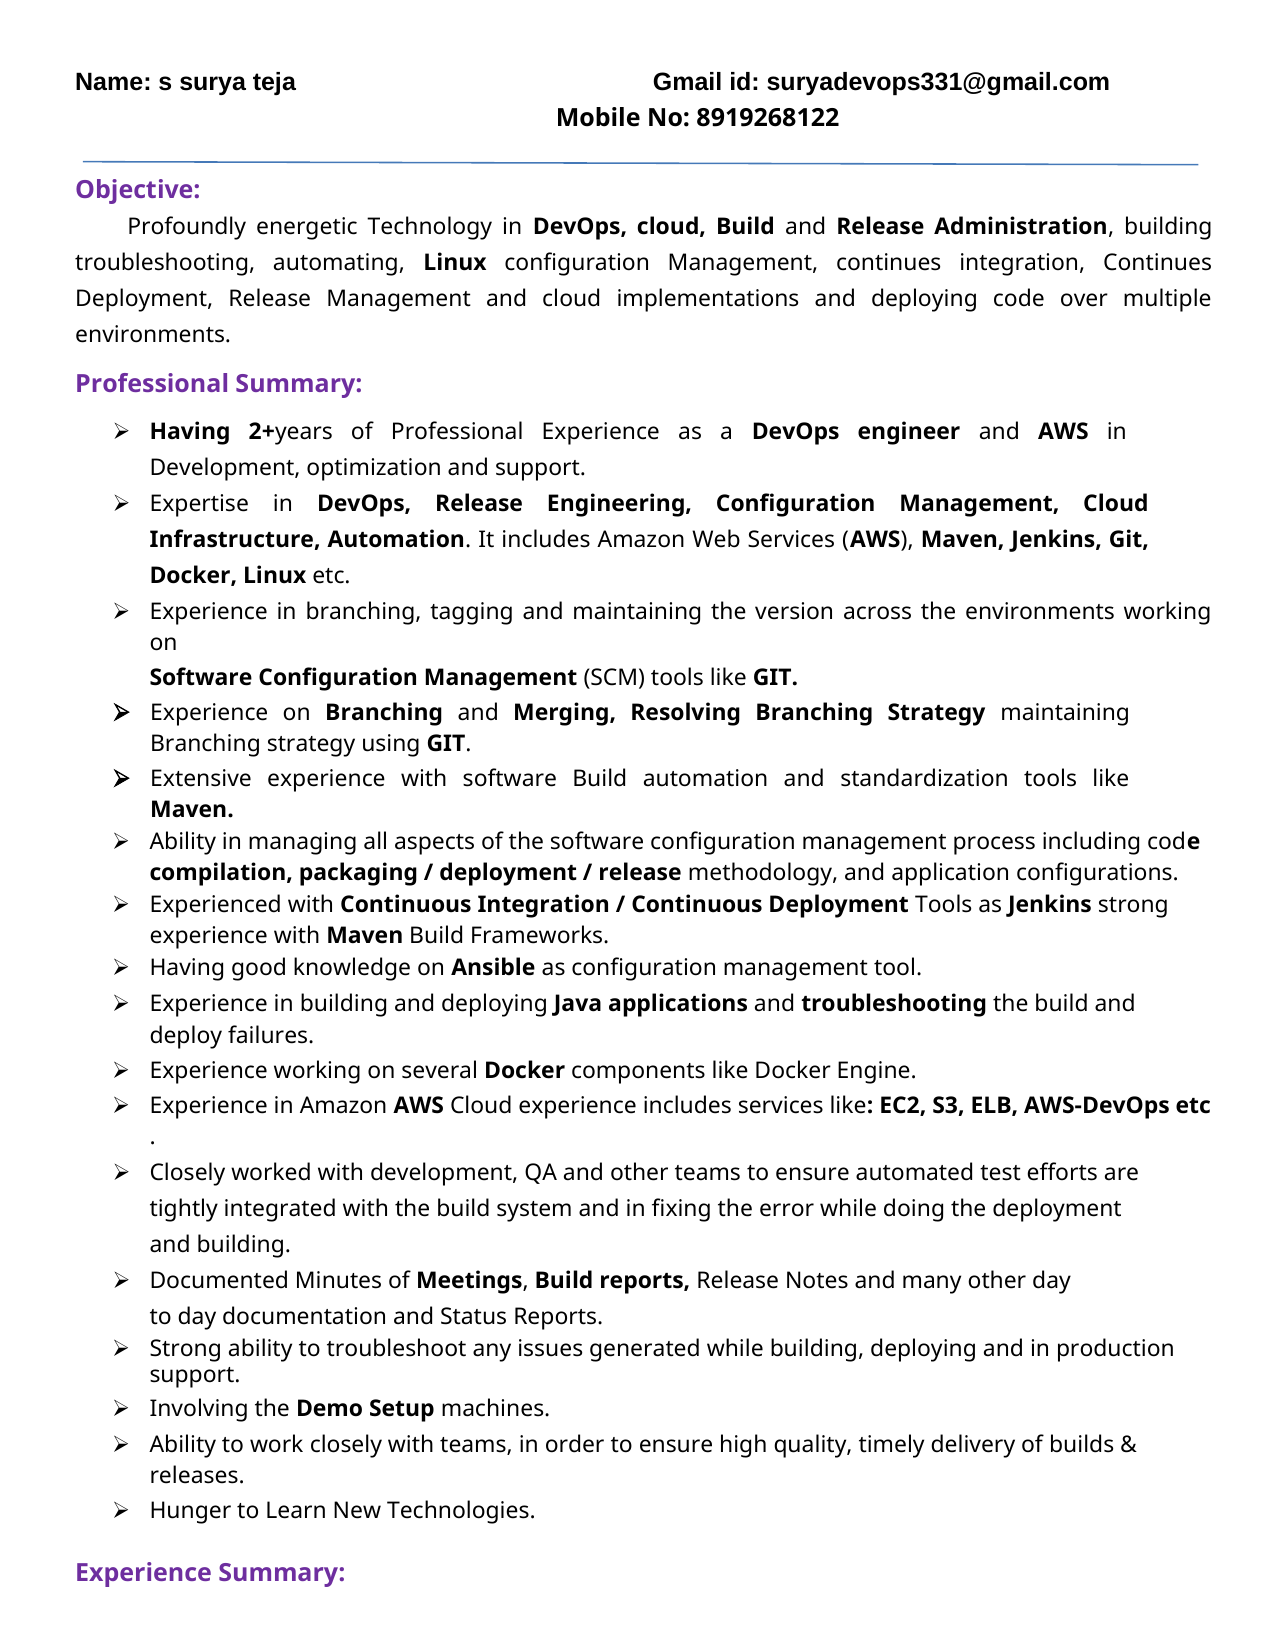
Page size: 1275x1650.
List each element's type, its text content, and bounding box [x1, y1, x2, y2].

text Objective: [75, 172, 1212, 206]
text Profoundly energetic Technology in DevOps, cloud, Build and Release Administration, building troubleshooting, automating, Linux configuration Management, continues integration, Continues Deployment, Release Management and cloud implementations and deploying code over multiple environments. [75, 210, 1212, 349]
list Having good knowledge on Ansible as configuration management tool. [112, 951, 1212, 983]
list Having 2+years of Professional Experience as a DevOps engineer and AWS in Development, optimization and support. [112, 415, 1127, 482]
list Involving the Demo Setup machines. [112, 1392, 1212, 1423]
text Software Configuration Management (SCM) tools like GIT. [149, 661, 1212, 692]
list Closely worked with development, QA and other teams to ensure automated test efforts are tightly integrated with the build system and in fixing the error while doing the deployment and building. [112, 1156, 1139, 1259]
list Expertise in DevOps, Release Engineering, Configuration Management, Cloud Infrastructure, Automation. It includes Amazon Web Services (AWS), Maven, Jenkins, Git, Docker, Linux etc. [112, 487, 1149, 590]
list Documented Minutes of Meetings, Build reports, Release Notes and many other day to day documentation and Status Reports. [112, 1264, 1094, 1331]
list Experience working on several Docker components like Docker Engine. [112, 1054, 1212, 1085]
list Experience in building and deploying Java applications and troubleshooting the build and deploy failures. [112, 987, 1142, 1050]
subtitle Name: s surya teja Gmail id: suryadevops331@gmail.com [75, 67, 1212, 96]
text Experience Summary: [75, 1554, 1212, 1588]
list Ability in managing all aspects of the software configuration management process including code compilation, packaging / deployment / release methodology, and application configurations. [112, 825, 1212, 888]
list Extensive experience with software Build automation and standardization tools like Maven. [112, 762, 1130, 824]
list Experience in branching, tagging and maintaining the version across the environments working on [112, 595, 1212, 657]
list Experience in Amazon AWS Cloud experience includes services like: EC2, S3, ELB, AWS-DevOps etc . [112, 1089, 1212, 1152]
list Experience on Branching and Merging, Resolving Branching Strategy maintaining Branching strategy using GIT. [112, 696, 1130, 758]
list Hunger to Learn New Technologies. [112, 1494, 1212, 1525]
list Ability to work closely with teams, in order to ensure high quality, timely delivery of builds & releases. [112, 1428, 1212, 1490]
text Mobile No: 8919268122 [225, 99, 1212, 133]
list Experienced with Continuous Integration / Continuous Deployment Tools as Jenkins strong experience with Maven Build Frameworks. [112, 888, 1212, 951]
text Professional Summary: [75, 366, 1212, 400]
list Strong ability to troubleshoot any issues generated while building, deploying and in production support. [112, 1336, 1212, 1388]
